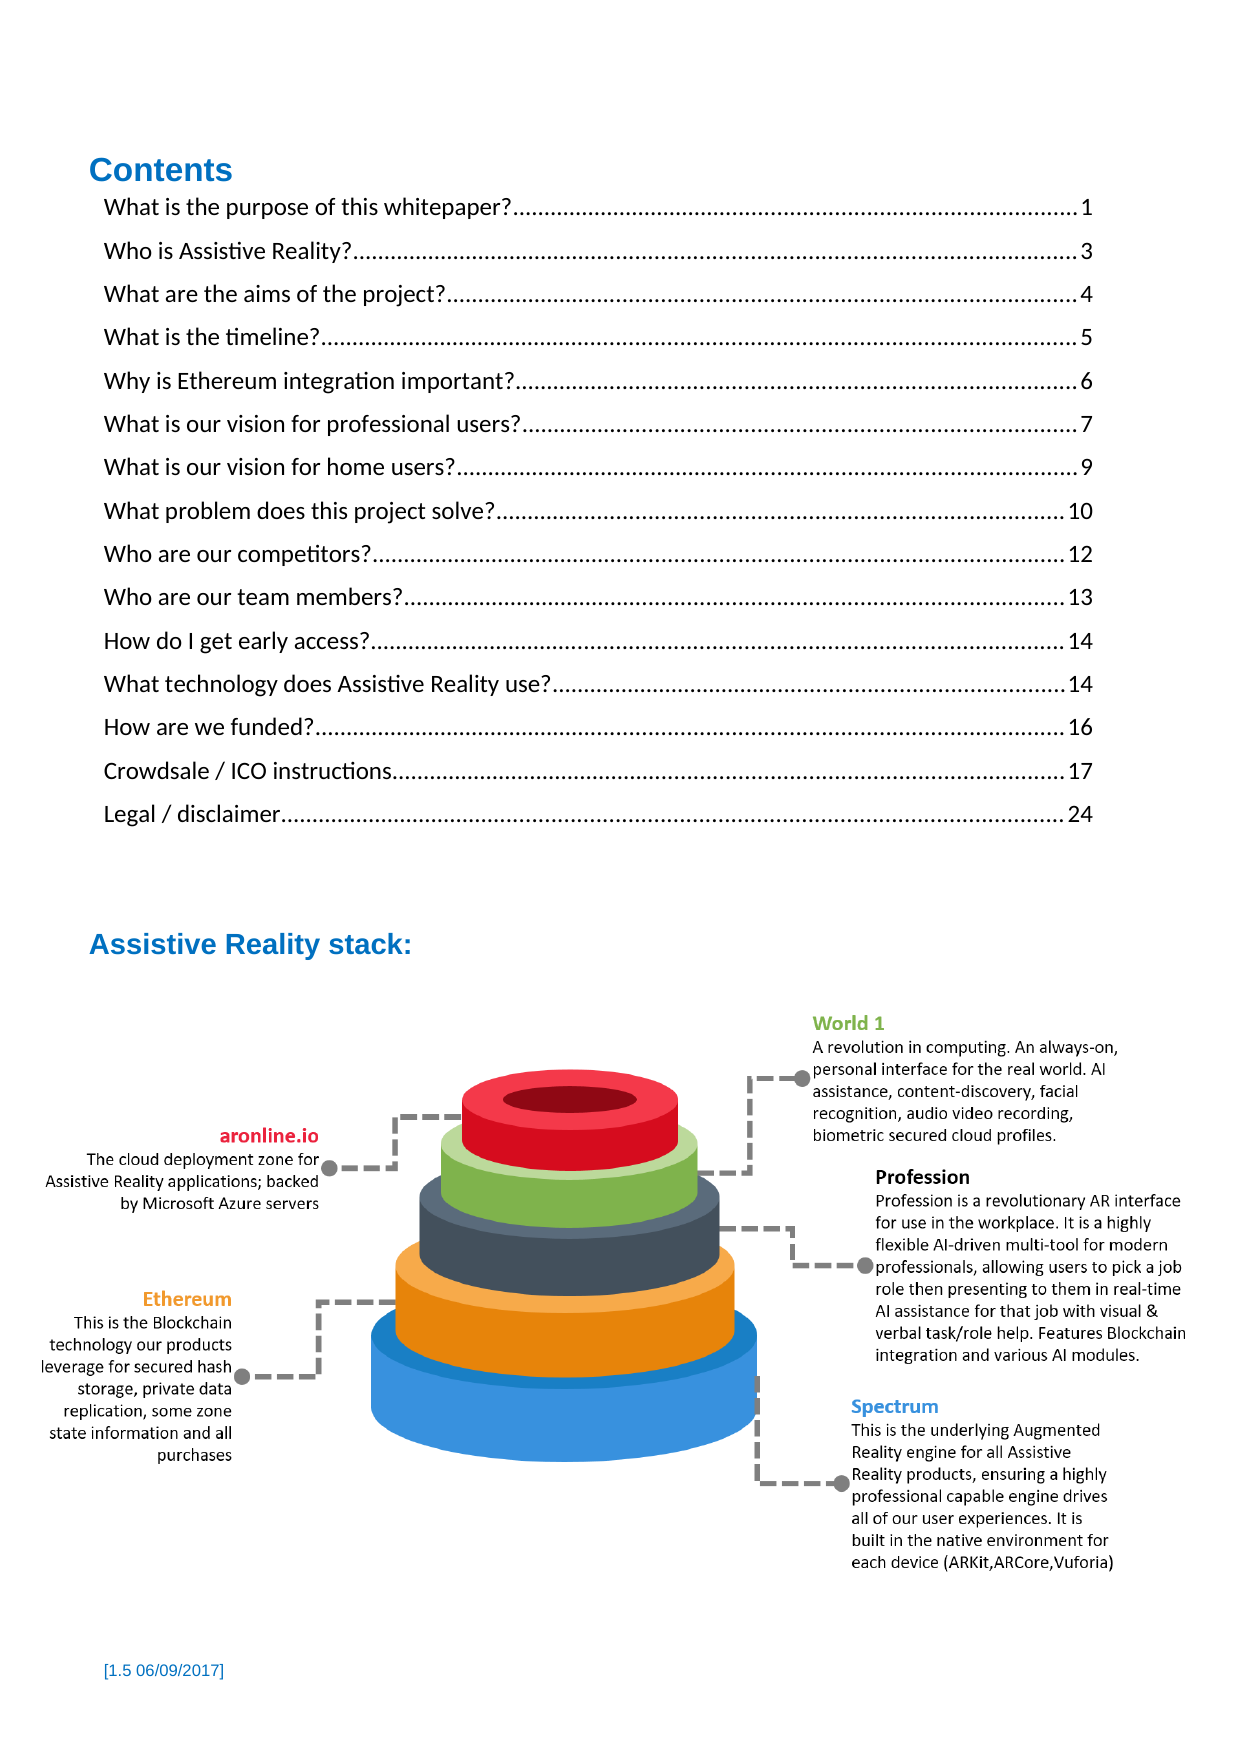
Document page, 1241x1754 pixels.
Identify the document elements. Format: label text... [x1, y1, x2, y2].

text Assistive Reality stack: [89, 891, 1137, 994]
picture [29, 1012, 1196, 1574]
